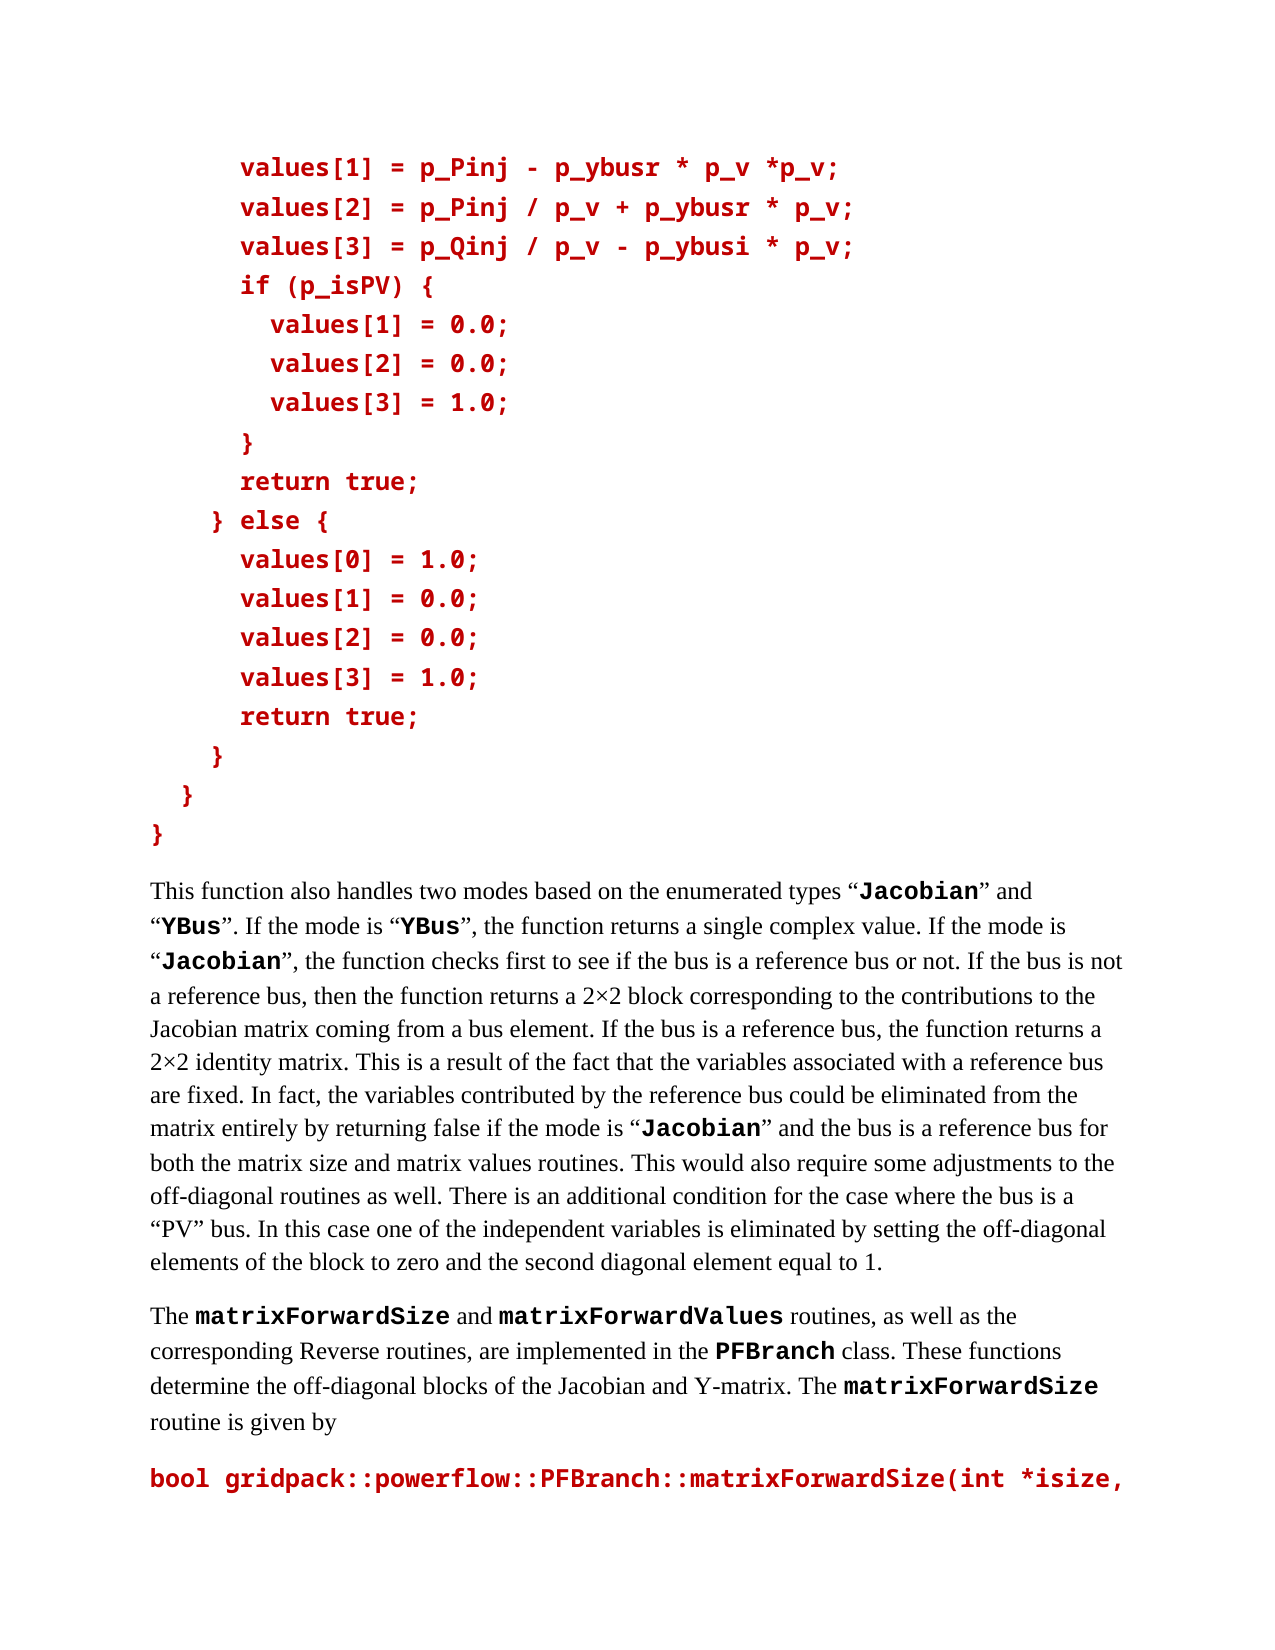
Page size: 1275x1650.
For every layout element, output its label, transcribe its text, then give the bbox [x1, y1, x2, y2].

text return true; [150, 698, 1125, 732]
text This function also handles two modes based on the enumerated types “Jacobian” and “YBus”. If the mode is “YBus”, the function returns a single complex value. If the mode is “Jacobian”, the function checks first to see if the bus is a reference bus or not. If the bus is not a reference bus, then the function returns a 2×2 block corresponding to the contributions to the Jacobian matrix coming from a bus element. If the bus is a reference bus, the function returns a 2×2 identity matrix. This is a result of the fact that the variables associated with a reference bus are fixed. In fact, the variables contributed by the reference bus could be eliminated from the matrix entirely by returning false if the mode is “Jacobian” and the bus is a reference bus for both the matrix size and matrix values routines. This would also require some adjustments to the off-diagonal routines as well. There is an additional condition for the case where the bus is a “PV” bus. In this case one of the independent variables is eliminated by setting the off-diagonal elements of the block to zero and the second diagonal element equal to 1. [150, 876, 1125, 1276]
text bool gridpack::powerflow::PFBranch::matrixForwardSize(int *isize, [150, 1460, 1125, 1494]
text if (p_isPV) { [150, 267, 1125, 302]
text } [150, 424, 1125, 458]
text } else { [150, 502, 1125, 537]
text values[1] = p_Pinj - p_ybusr * p_v *p_v; [150, 150, 1125, 184]
text return true; [150, 463, 1125, 497]
text values[2] = 0.0; [150, 346, 1125, 380]
text values[3] = 1.0; [150, 659, 1125, 693]
text The matrixForwardSize and matrixForwardValues routines, as well as the corresponding Reverse routines, are implemented in the PFBranch class. These functions determine the off-diagonal blocks of the Jacobian and Y-matrix. The matrixForwardSize routine is given by [150, 1301, 1125, 1435]
text values[1] = 0.0; [150, 581, 1125, 615]
text } [150, 816, 1125, 850]
text values[3] = 1.0; [150, 385, 1125, 419]
text } [150, 777, 1125, 811]
text values[2] = p_Pinj / p_v + p_ybusr * p_v; [150, 189, 1125, 223]
text values[1] = 0.0; [150, 307, 1125, 341]
text values[2] = 0.0; [150, 620, 1125, 654]
text values[0] = 1.0; [150, 542, 1125, 576]
text } [150, 737, 1125, 772]
text values[3] = p_Qinj / p_v - p_ybusi * p_v; [150, 228, 1125, 262]
